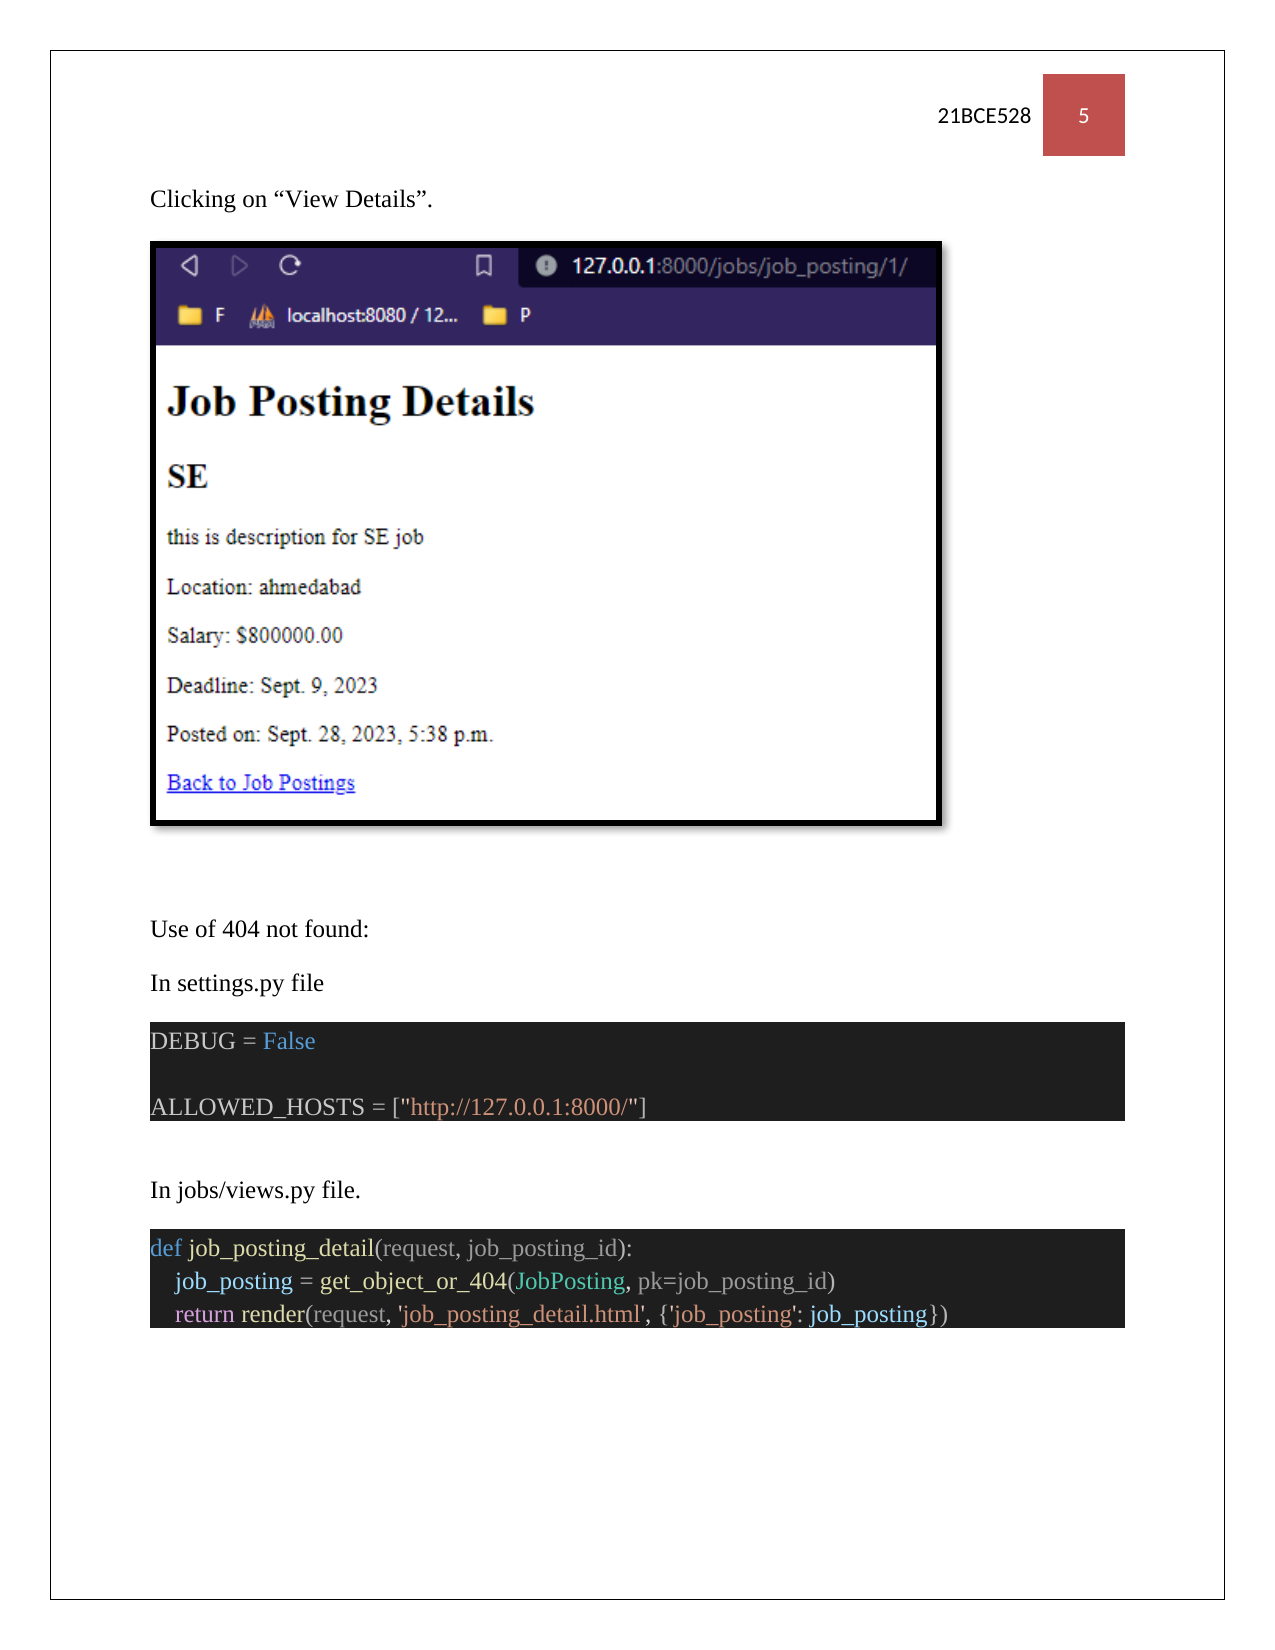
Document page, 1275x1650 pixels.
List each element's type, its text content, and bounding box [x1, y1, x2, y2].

picture [156, 248, 936, 820]
text Use of 404 not found: [150, 914, 1125, 943]
text return render(request, 'job_posting_detail.html', {'job_posting': job_posting}) [150, 1295, 1125, 1328]
text job_posting = get_object_or_404(JobPosting, pk=job_posting_id) [150, 1262, 1125, 1295]
text ALLOWED_HOSTS = ["http://127.0.0.1:8000/"] [150, 1088, 1125, 1121]
text Clicking on “View Details”. [150, 184, 1125, 213]
text In settings.py file [150, 968, 1125, 997]
text DEBUG = False [150, 1022, 1125, 1055]
text def job_posting_detail(request, job_posting_id): [150, 1229, 1125, 1262]
text In jobs/views.py file. [150, 1175, 1125, 1204]
